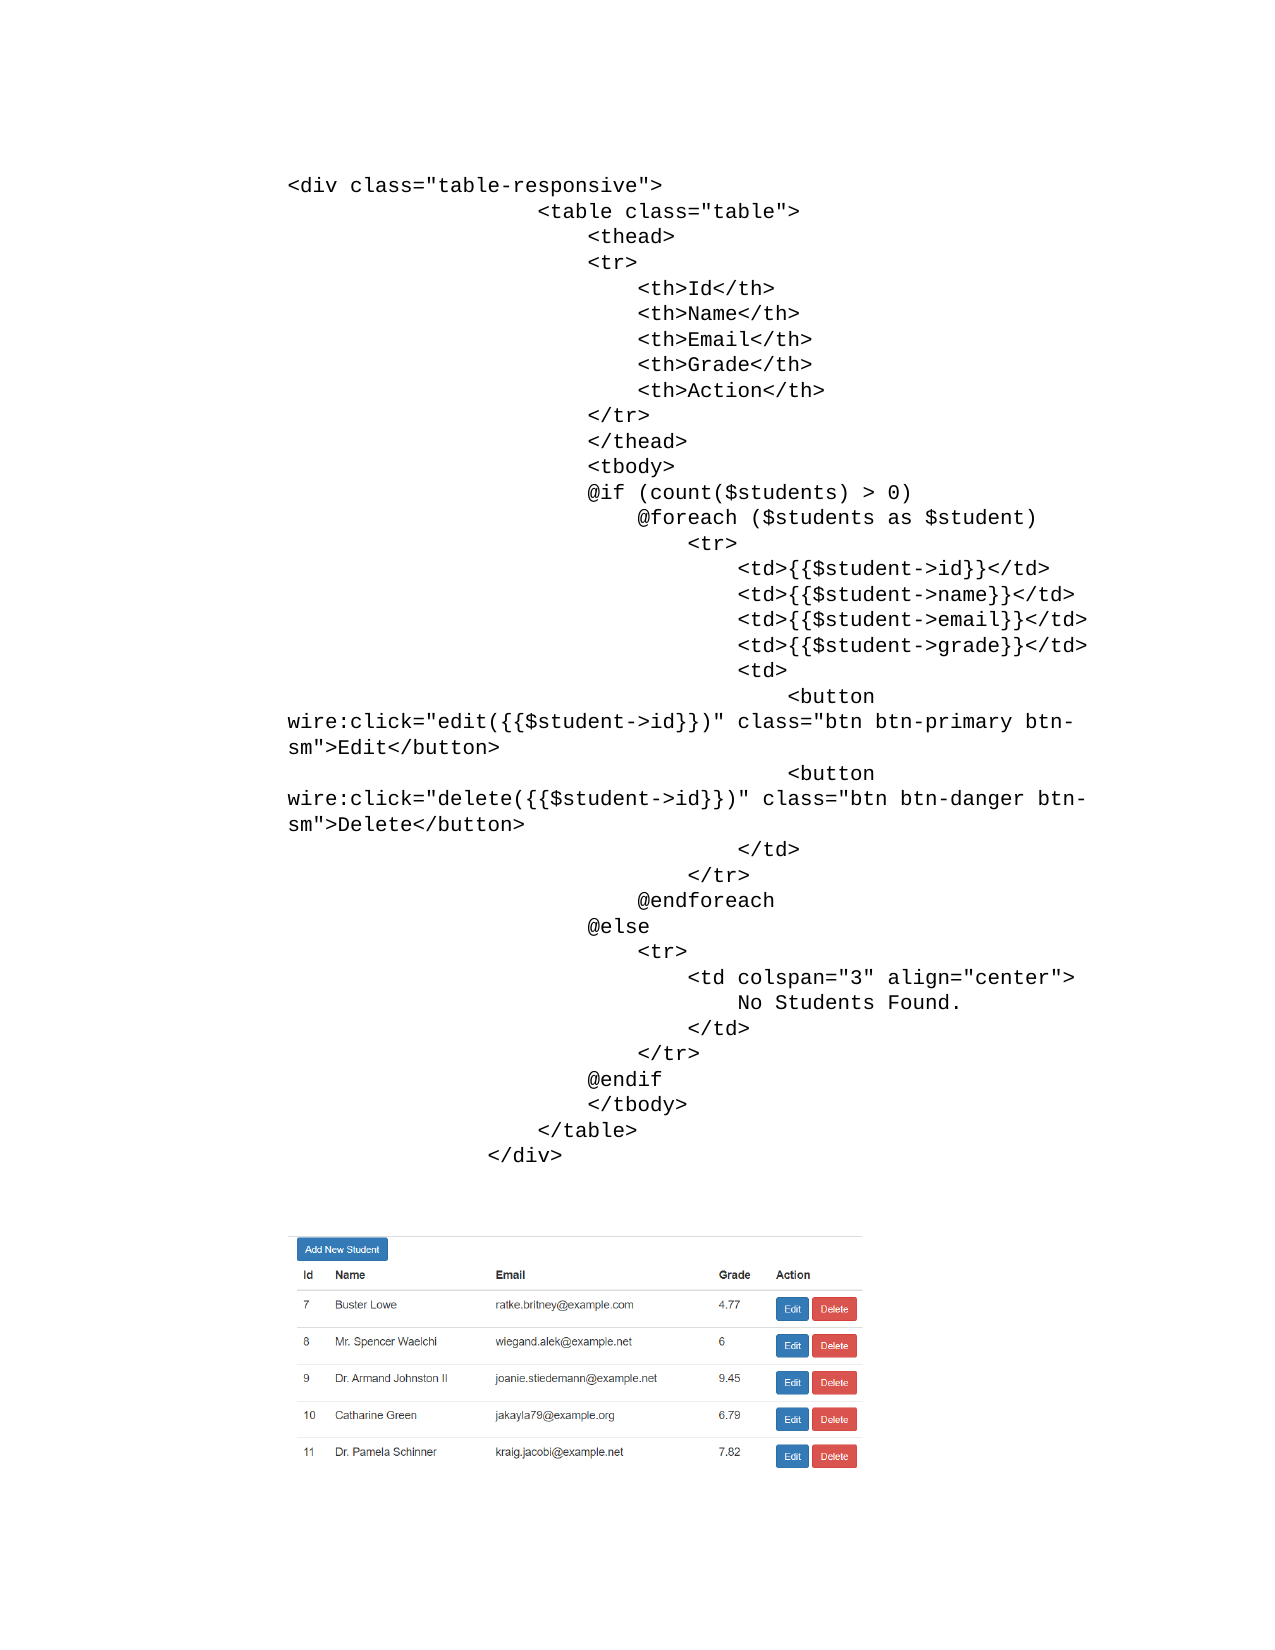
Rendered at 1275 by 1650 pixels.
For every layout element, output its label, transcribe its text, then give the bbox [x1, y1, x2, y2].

list @foreach ($students as $student) [287, 507, 1138, 531]
list <thead> [287, 227, 1138, 250]
list <th>Email</th> [287, 329, 1138, 352]
list <div class="table-responsive"> [287, 176, 1138, 199]
list @else [287, 916, 1138, 939]
list </thead> [287, 431, 1138, 454]
list </td> [287, 1018, 1138, 1041]
list </tr> [287, 864, 1138, 888]
list <td>{{$student->grade}}</td> [287, 635, 1138, 658]
list @endif [287, 1069, 1138, 1092]
list </tr> [287, 405, 1138, 429]
list <tbody> [287, 456, 1138, 480]
list <th>Id</th> [287, 278, 1138, 301]
list <td>{{$student->name}}</td> [287, 584, 1138, 607]
list </td> [287, 839, 1138, 863]
list <tr> [287, 252, 1138, 276]
list No Students Found. [287, 992, 1138, 1016]
list @endforeach [287, 890, 1138, 914]
list <td colspan="3" align="center"> [287, 967, 1138, 990]
list <button wire:click="edit({{$student->id}})" class="btn btn-primary btn-sm">Edit</button> [287, 686, 1138, 761]
list <tr> [287, 941, 1138, 965]
picture [287, 1236, 863, 1474]
list <th>Grade</th> [287, 354, 1138, 378]
list </div> [287, 1145, 1138, 1169]
list <table class="table"> [287, 201, 1138, 225]
list <td>{{$student->id}}</td> [287, 558, 1138, 582]
list <th>Name</th> [287, 303, 1138, 327]
list </tbody> [287, 1094, 1138, 1118]
list <tr> [287, 533, 1138, 556]
list <button wire:click="delete({{$student->id}})" class="btn btn-danger btn-sm">Delete</button> [287, 762, 1138, 837]
list <th>Action</th> [287, 380, 1138, 403]
list @if (count($students) > 0) [287, 482, 1138, 505]
list </table> [287, 1120, 1138, 1143]
list </tr> [287, 1043, 1138, 1067]
list <td>{{$student->email}}</td> [287, 609, 1138, 633]
list <td> [287, 660, 1138, 684]
